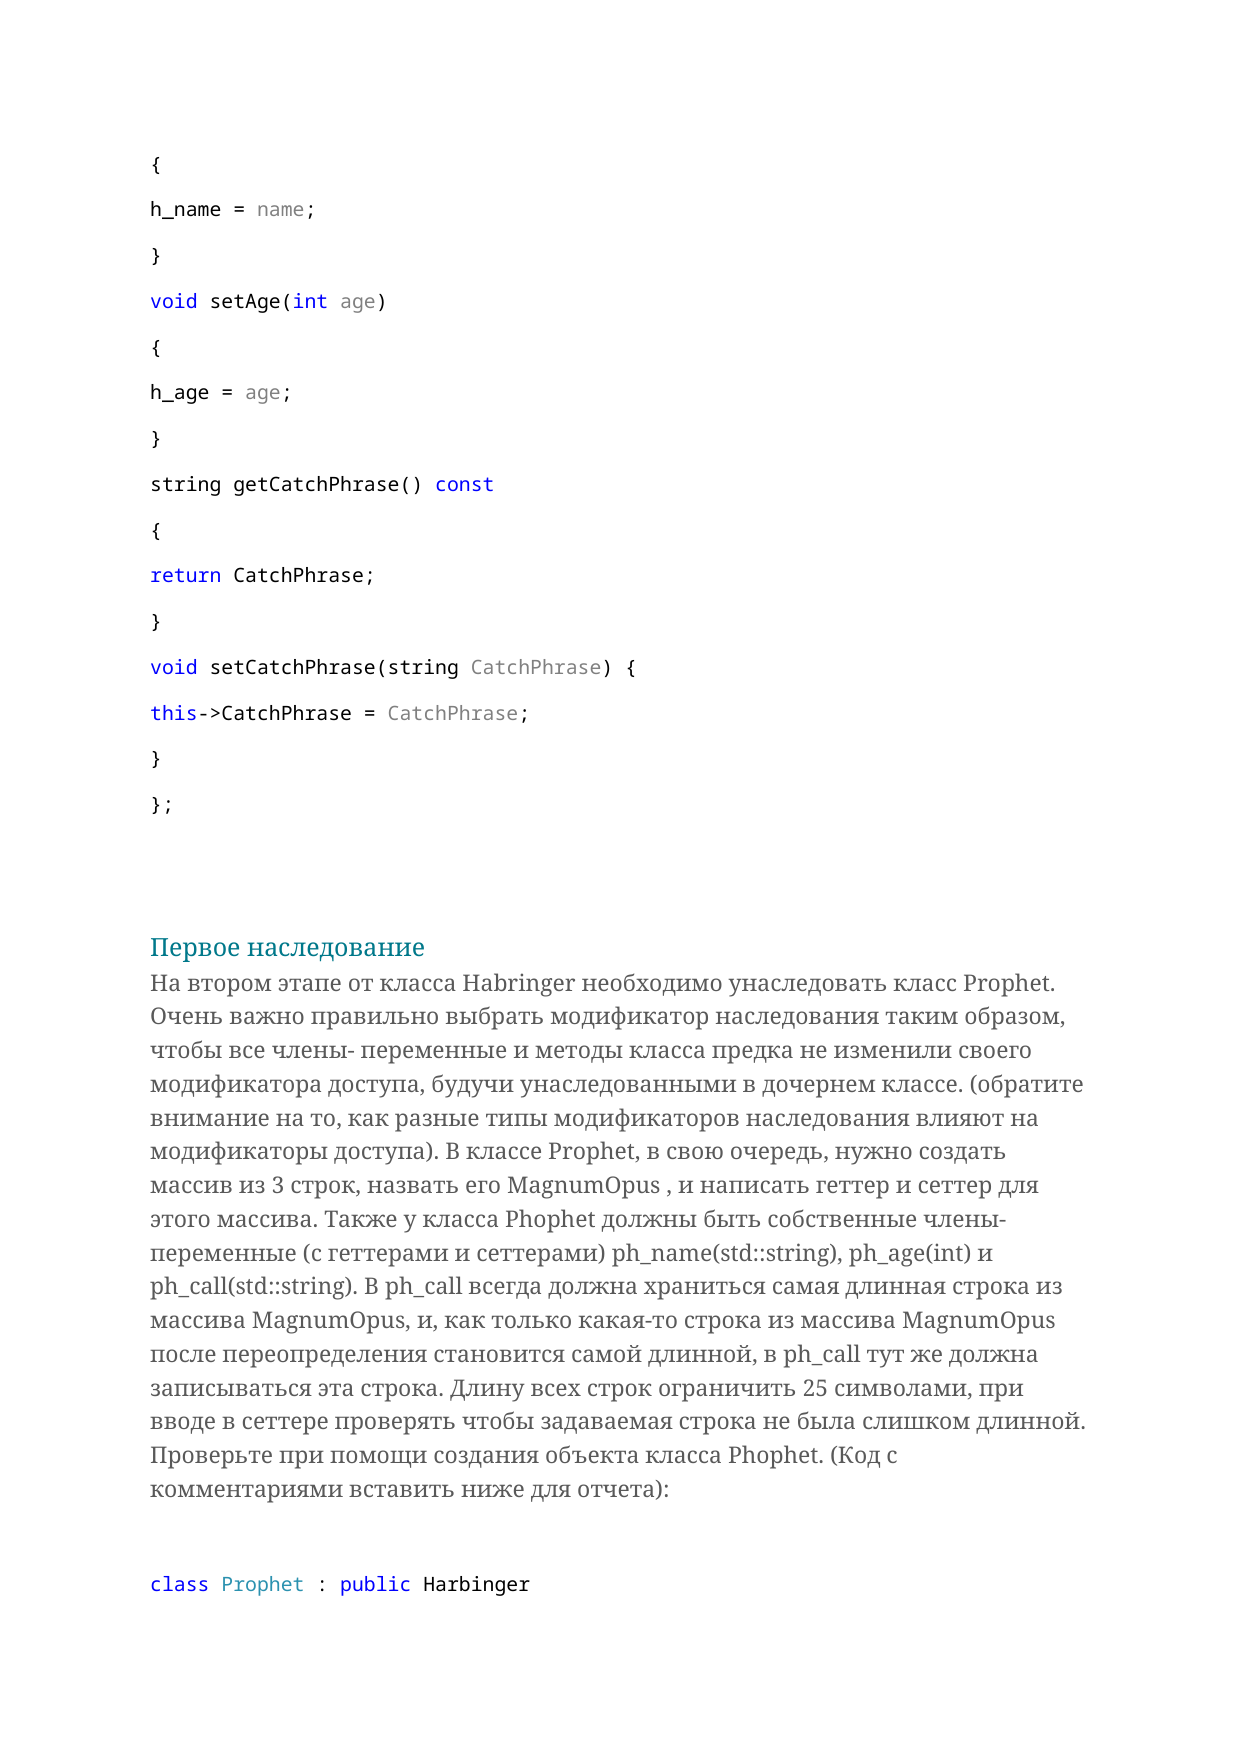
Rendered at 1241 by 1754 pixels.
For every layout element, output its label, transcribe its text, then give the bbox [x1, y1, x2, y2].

text } [150, 241, 1090, 268]
text string getCatchPhrase() const [150, 470, 1090, 497]
text h_age = age; [150, 379, 1090, 406]
text } [150, 607, 1090, 634]
text { [150, 333, 1090, 360]
text this->CatchPhrase = CatchPhrase; [150, 699, 1090, 726]
text class Prophet : public Harbinger [150, 1570, 1090, 1597]
subtitle Первое наследование [150, 930, 1090, 964]
text На втором этапе от класса Habringer необходимо унаследовать класс Prophet. Очень важно правильно выбрать модификатор наследования таким образом, чтобы все члены- переменные и методы класса предка не изменили своего модификатора доступа, будучи унаследованными в дочернем классе. (обратите внимание на то, как разные типы модификаторов наследования влияют на модификаторы доступа). В классе Prophet, в свою очередь, нужно создать массив из 3 строк, назвать его MagnumOpus , и написать геттер и сеттер для этого массива. Также у класса Phophet должны быть собственные члены-переменные (с геттерами и сеттерами) ph_name(std::string), ph_age(int) и ph_call(std::string). В ph_call всегда должна храниться самая длинная строка из массива MagnumOpus, и, как только какая-то строка из массива MagnumOpus после переопределения становится самой длинной, в ph_call тут же должна записываться эта строка. Длину всех строк ограничить 25 символами, при вводе в сеттере проверять чтобы задаваемая строка не была слишком длинной. Проверьте при помощи создания объекта класса Phophet. (Код с комментариями вставить ниже для отчета): [150, 966, 1090, 1504]
text void setAge(int age) [150, 287, 1090, 314]
text return CatchPhrase; [150, 562, 1090, 588]
text } [150, 424, 1090, 451]
text }; [150, 790, 1090, 817]
text } [150, 744, 1090, 771]
text { [150, 516, 1090, 543]
text void setCatchPhrase(string CatchPhrase) { [150, 653, 1090, 680]
text h_name = name; [150, 196, 1090, 223]
text { [150, 150, 1090, 177]
